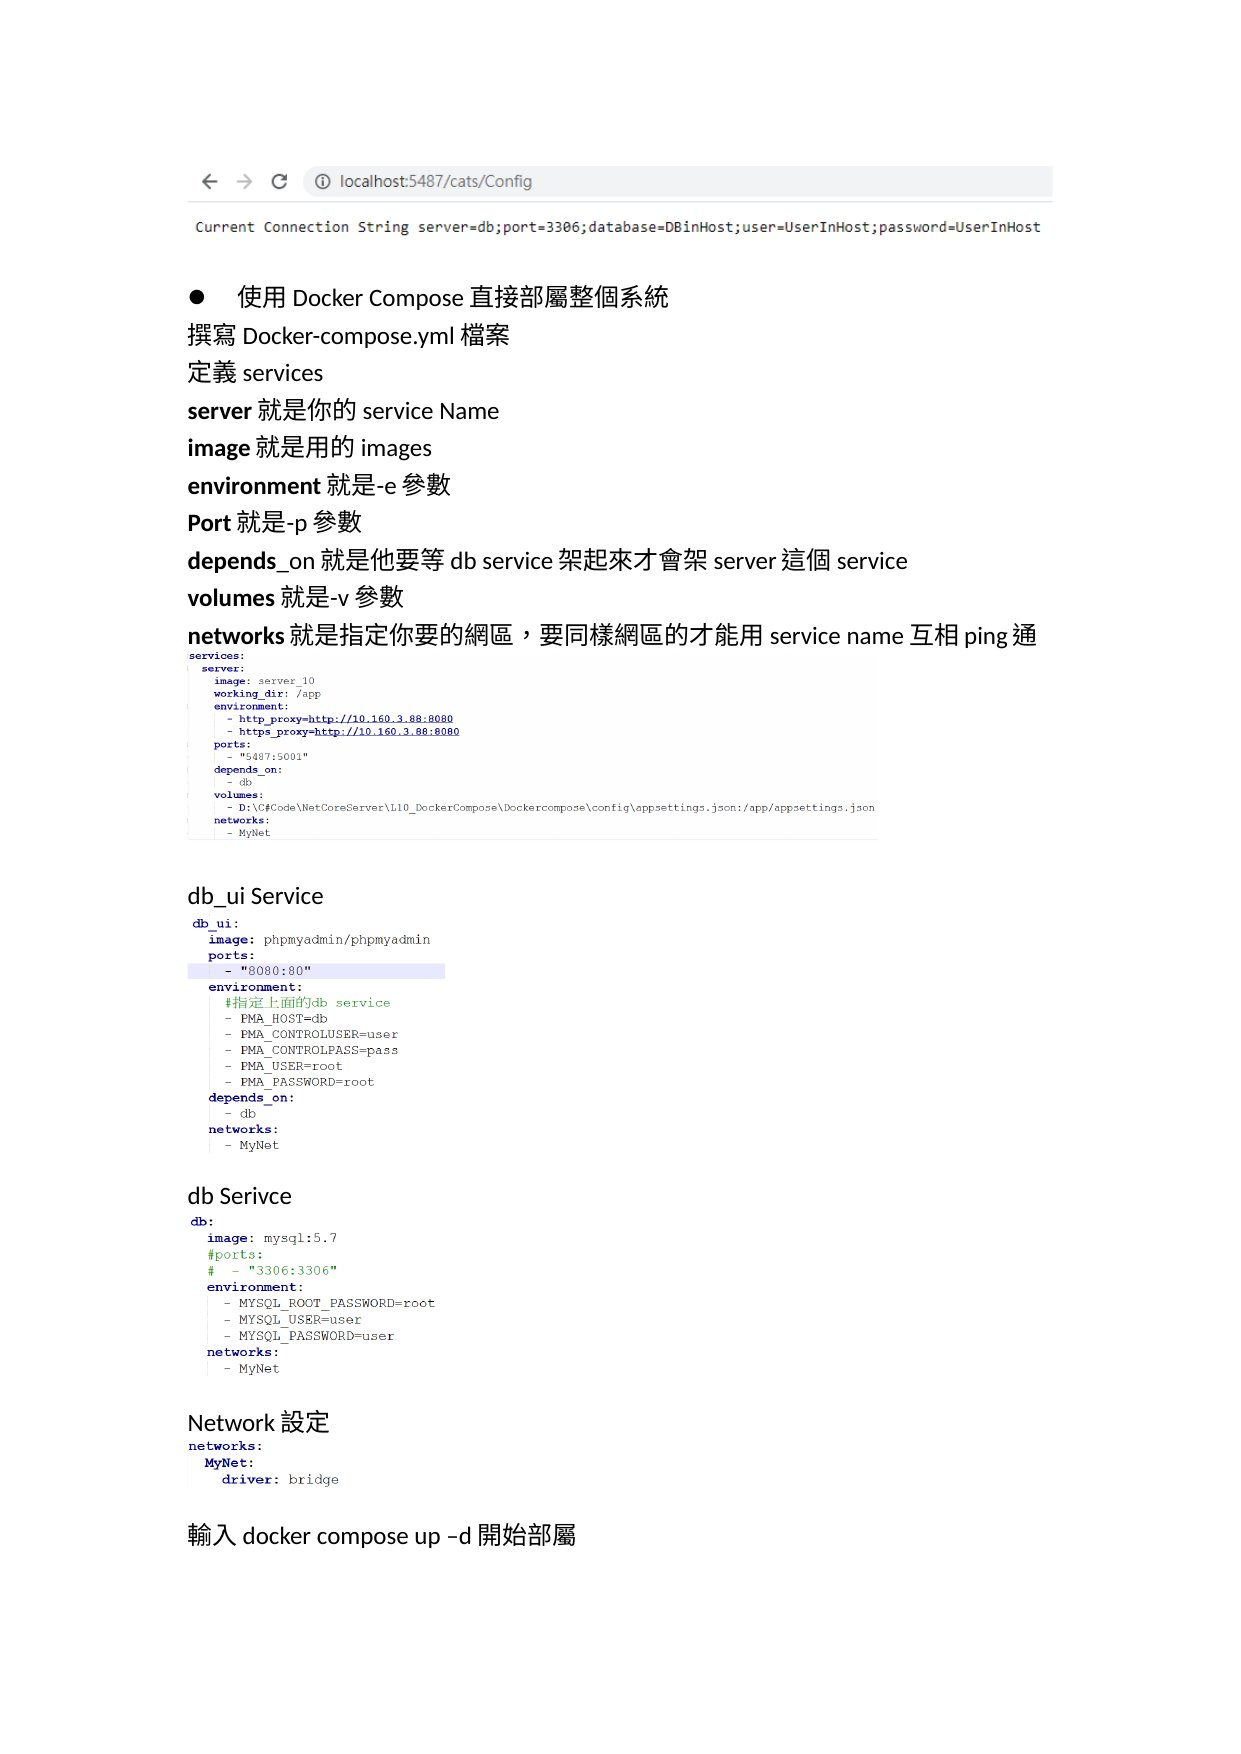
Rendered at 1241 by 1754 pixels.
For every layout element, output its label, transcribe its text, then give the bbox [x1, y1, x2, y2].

text 撰寫Docker-compose.yml檔案 [187, 314, 1053, 352]
picture [187, 1439, 348, 1489]
text db_ui Service [187, 877, 1053, 914]
text server就是你的service Name [187, 389, 1053, 427]
text volumes就是-v參數 [187, 577, 1053, 614]
picture [187, 164, 1053, 244]
text 定義services [187, 352, 1053, 389]
picture [187, 1214, 438, 1376]
picture [187, 914, 446, 1154]
text Network設定 [187, 1402, 1053, 1439]
text db Serivce [187, 1177, 1053, 1214]
text environment就是-e參數 [187, 464, 1053, 502]
text networks就是指定你要的網區，要同樣網區的才能用service name互相ping通 [187, 614, 1053, 652]
text depends_on就是他要等db service架起來才會架server這個service [187, 539, 1053, 577]
list 使用Docker Compose直接部屬整個系統 [187, 277, 1053, 314]
text image就是用的images [187, 427, 1053, 464]
text 輸入docker compose up –d開始部屬 [187, 1514, 1053, 1552]
text Port就是-p參數 [187, 502, 1053, 539]
picture [187, 652, 878, 840]
